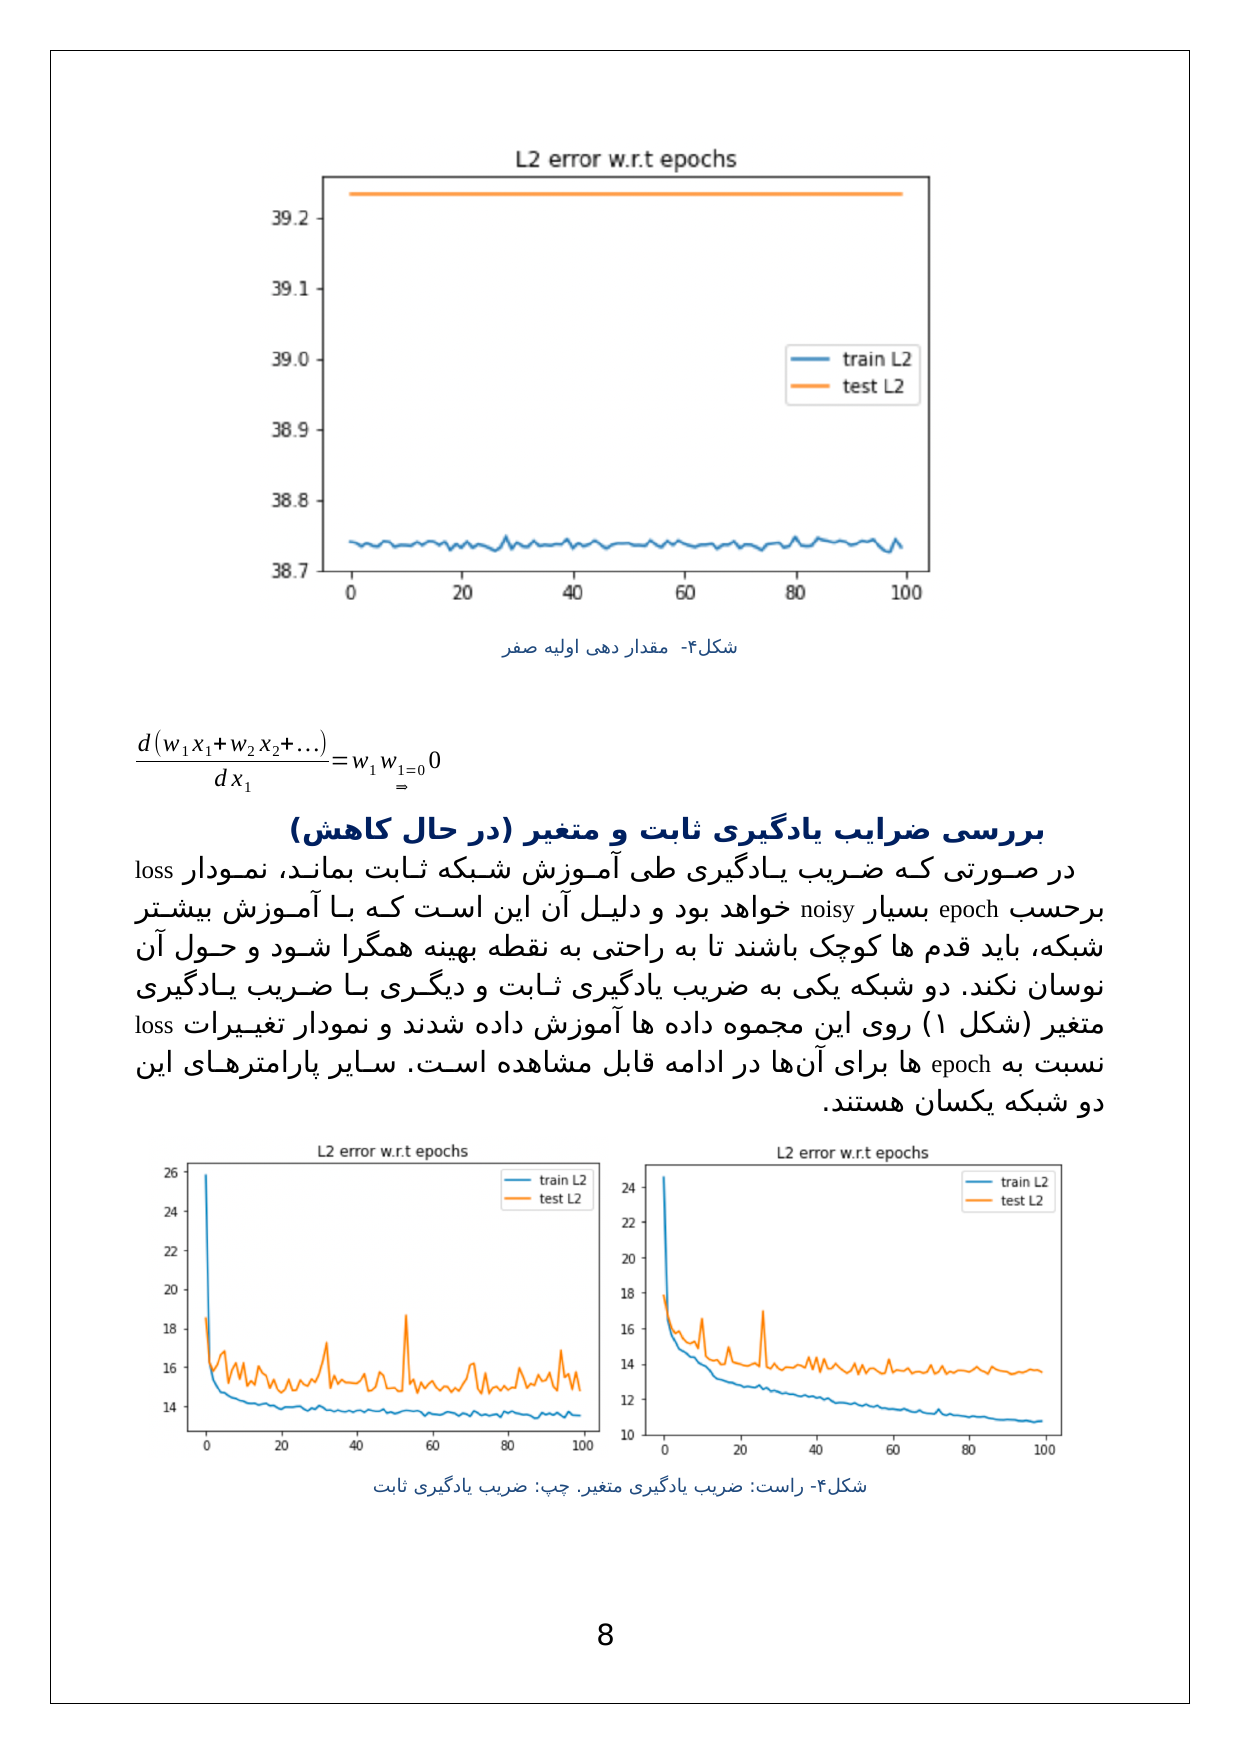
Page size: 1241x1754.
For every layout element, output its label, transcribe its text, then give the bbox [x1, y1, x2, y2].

text شکل۴- مقدار دهی اولیه صفر [135, 636, 1105, 658]
subtitle بررسی ضرایب یادگیری ثابت و متغیر (در حال کاهش) [135, 812, 1105, 846]
picture [148, 1136, 1076, 1458]
text در صورتی که ضریب یادگیری طی آموزش شبکه ثابت بماند، نمودار loss برحسب epoch بسیار noisy خواهد بود و دلیل آن این‌ است که با آموزش بیشتر شبکه، باید قدم ها کوچک باشند تا به راحتی به نقطه بهینه همگرا شود و حول آن نوسان نکند. دو شبکه یکی به ضریب یاد‌گیری ثابت و دیگری با ضریب یادگیری متغیر (شکل ۱) روی این مجموه داده ها آموزش داده شدند و نمودار تغییرات loss نسبت به epoch ها برای آن‌ها در ادامه قابل مشاهده است. سایر پارامتر‌های این دو شبکه یکسان هستند. [135, 851, 1105, 1119]
text شکل۴- راست: ضریب یادگیری متغیر. چپ: ضریب یادگیری ثابت [135, 1475, 1105, 1497]
picture [259, 135, 952, 619]
